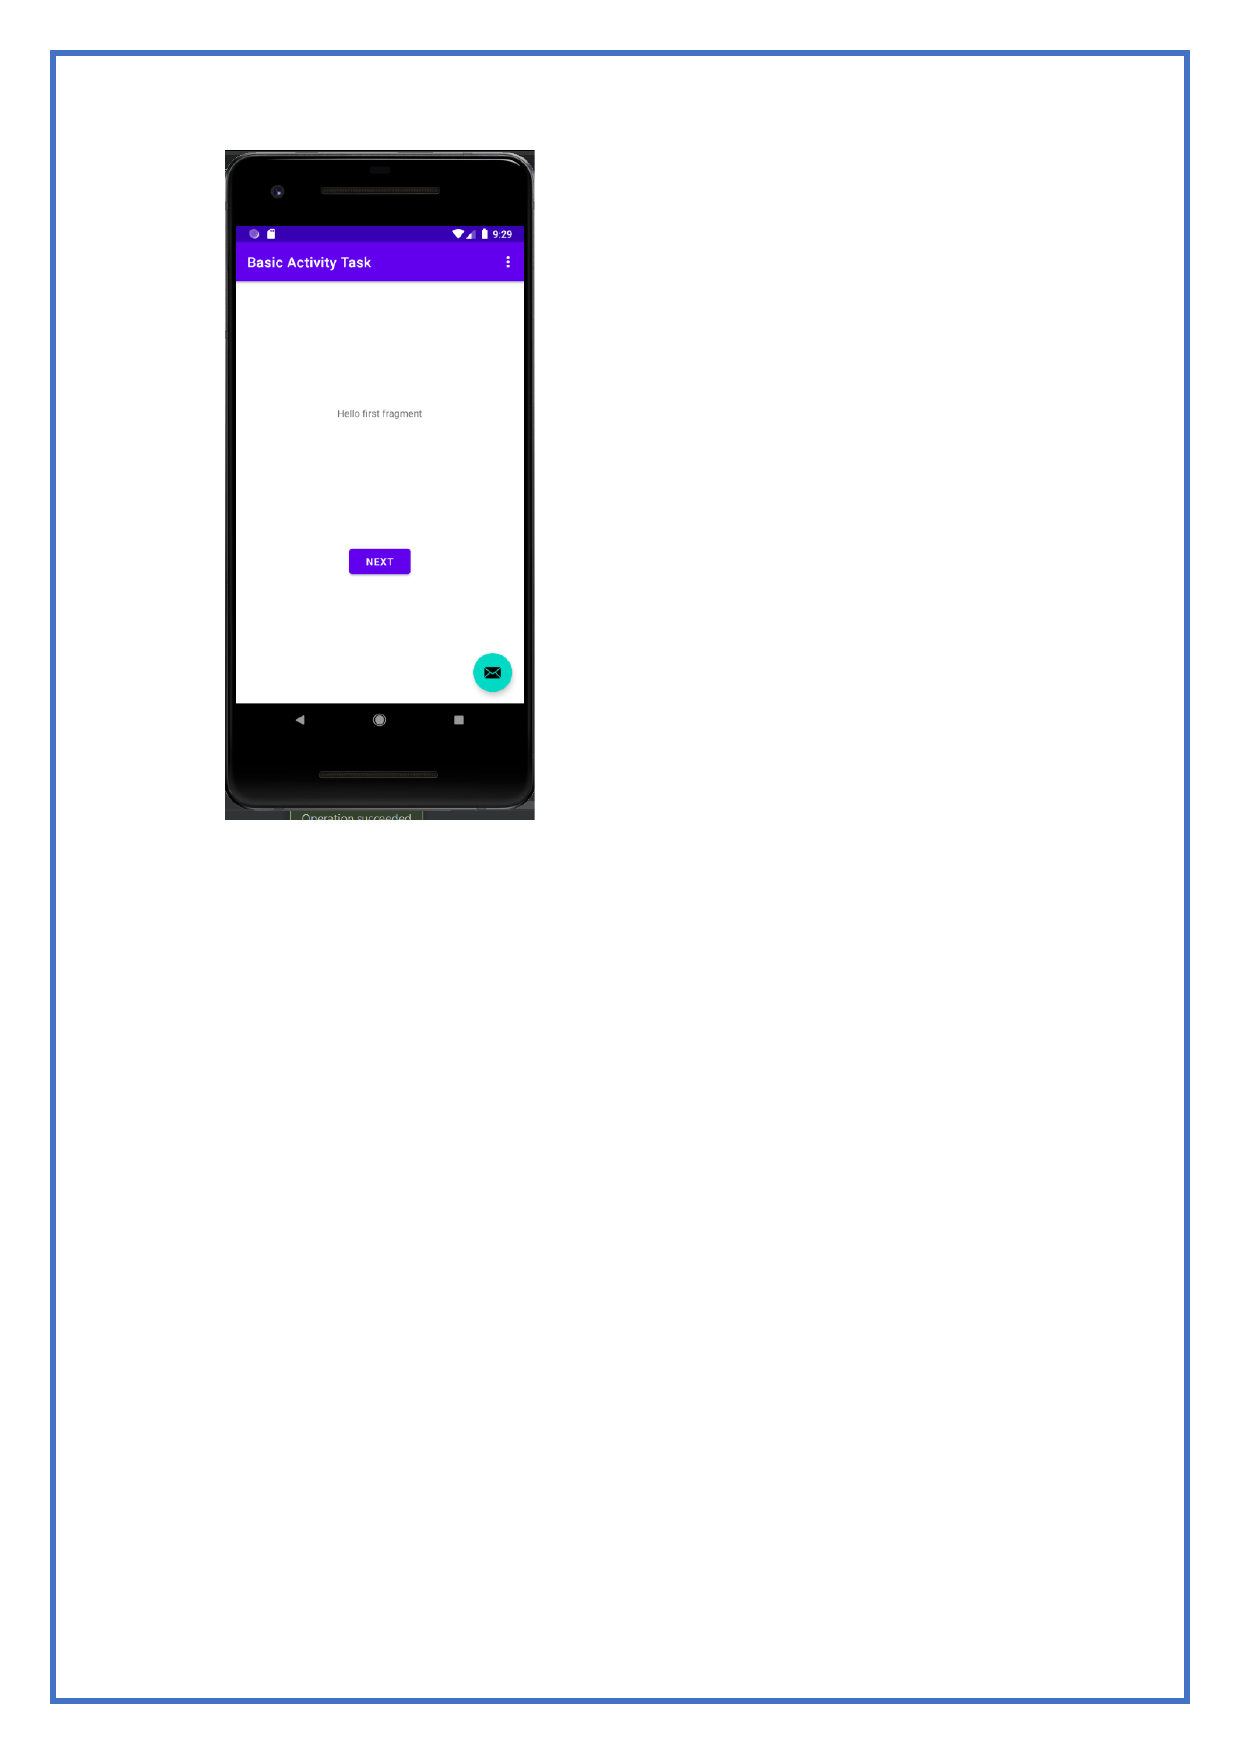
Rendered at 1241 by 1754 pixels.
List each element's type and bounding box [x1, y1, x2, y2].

picture [225, 150, 535, 820]
